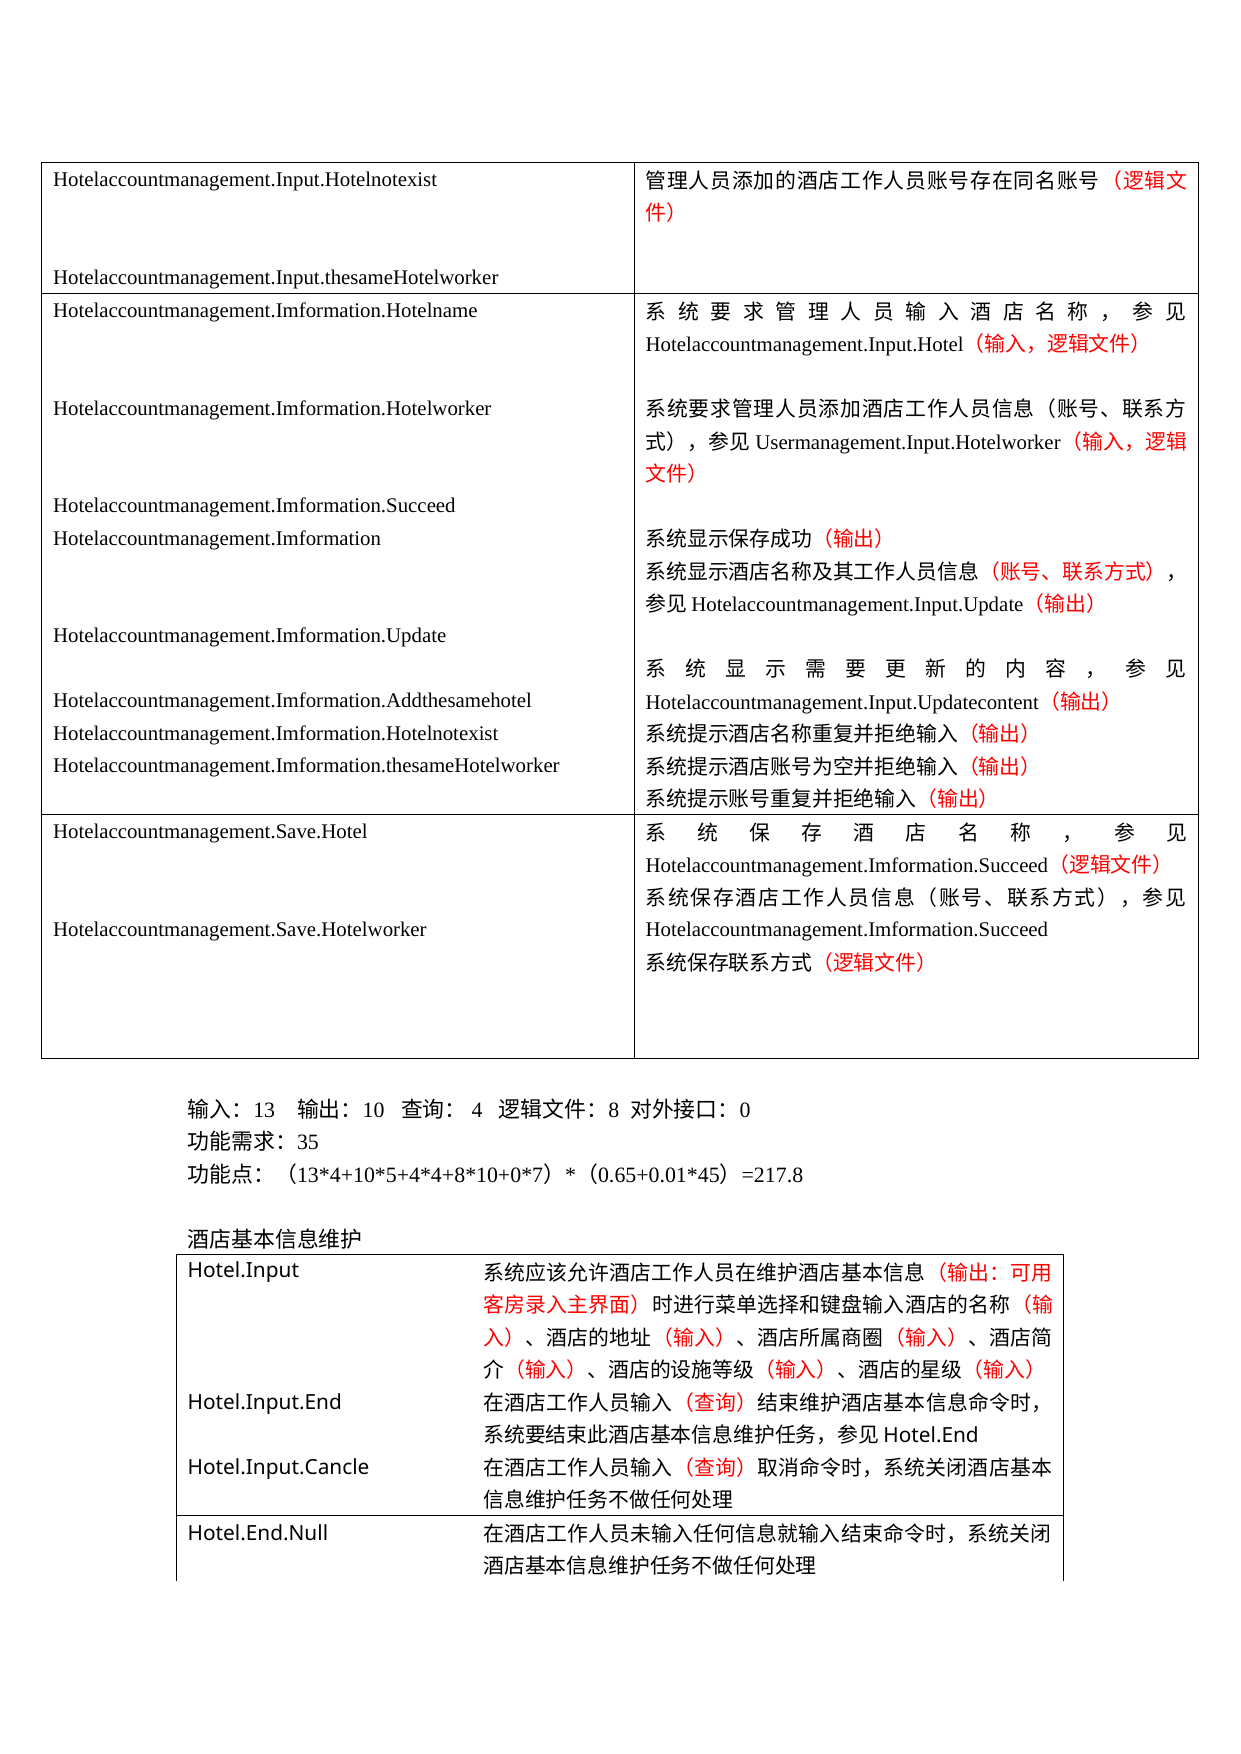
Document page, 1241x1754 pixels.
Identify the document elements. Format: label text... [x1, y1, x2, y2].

table_cell 系统要求管理人员输入酒店名称，参见Hotelaccountmanagement.Input.Hotel（输入，逻辑文件） 系统要求管理人员添加酒店工作人员信息（账号、联系方式），参见Usermanagement.Input.Hotelworker（输入，逻辑文件） 系统显示保存成功（输出） 系统显示酒店名称及其工作人员信息（账号、联系方式），参见Hotelaccountmanagement.Input.Update（输出） 系统显示需要更新的内容，参见Hotelaccountmanagement.Input.Updatecontent（输出） 系统提示酒店名称重复并拒绝输入（输出） 系统提示酒店账号为空并拒绝输入（输出） 系统提示账号重复并拒绝输入（输出） [635, 294, 1198, 814]
table_cell Hotel.Input.End [177, 1385, 472, 1450]
table_header 系统应该允许酒店工作人员在维护酒店基本信息（输出：可用客房录入主界面）时进行菜单选择和键盘输入酒店的名称（输入）、酒店的地址（输入）、酒店所属商圈（输入）、酒店简介（输入）、酒店的设施等级（输入）、酒店的星级（输入） [472, 1255, 1063, 1385]
table_cell Hotel.Input.Cancle [177, 1450, 472, 1515]
text 功能点：（13*4+10*5+4*4+8*10+0*7）*（0.65+0.01*45）=217.8 [187, 1156, 1053, 1189]
table_cell 在酒店工作人员输入（查询）取消命令时，系统关闭酒店基本信息维护任务不做任何处理 [472, 1450, 1063, 1515]
text 功能需求：35 [187, 1124, 1053, 1156]
table_cell 在酒店工作人员输入（查询）结束维护酒店基本信息命令时，系统要结束此酒店基本信息维护任务，参见Hotel.End [472, 1385, 1063, 1450]
text 输入：13 输出：10 查询： 4 逻辑文件：8 对外接口：0 [187, 1091, 1053, 1124]
text 酒店基本信息维护 [187, 1221, 1053, 1254]
table_cell Hotelaccountmanagement.Imformation.Hotelname Hotelaccountmanagement.Imformation.Hotelworker Hotelaccountmanagement.Imformation.Succeed Hotelaccountmanagement.Imformation Hotelaccountmanagement.Imformation.Update Hotelaccountmanagement.Imformation.Addthesamehotel Hotelaccountmanagement.Imformation.Hotelnotexist Hotelaccountmanagement.Imformation.thesameHotelworker [42, 294, 634, 814]
table_header Hotel.Input [177, 1255, 472, 1385]
table_cell 在酒店工作人员未输入任何信息就输入结束命令时，系统关闭酒店基本信息维护任务不做任何处理 [472, 1516, 1063, 1581]
table_cell Hotel.End.Null [177, 1516, 472, 1581]
table_cell 系统保存酒店名称，参见Hotelaccountmanagement.Imformation.Succeed（逻辑文件） 系统保存酒店工作人员信息（账号、联系方式），参见Hotelaccountmanagement.Imformation.Succeed 系统保存联系方式（逻辑文件） [635, 815, 1198, 1058]
table_cell Hotelaccountmanagement.Save.Hotel Hotelaccountmanagement.Save.Hotelworker [42, 815, 634, 1058]
